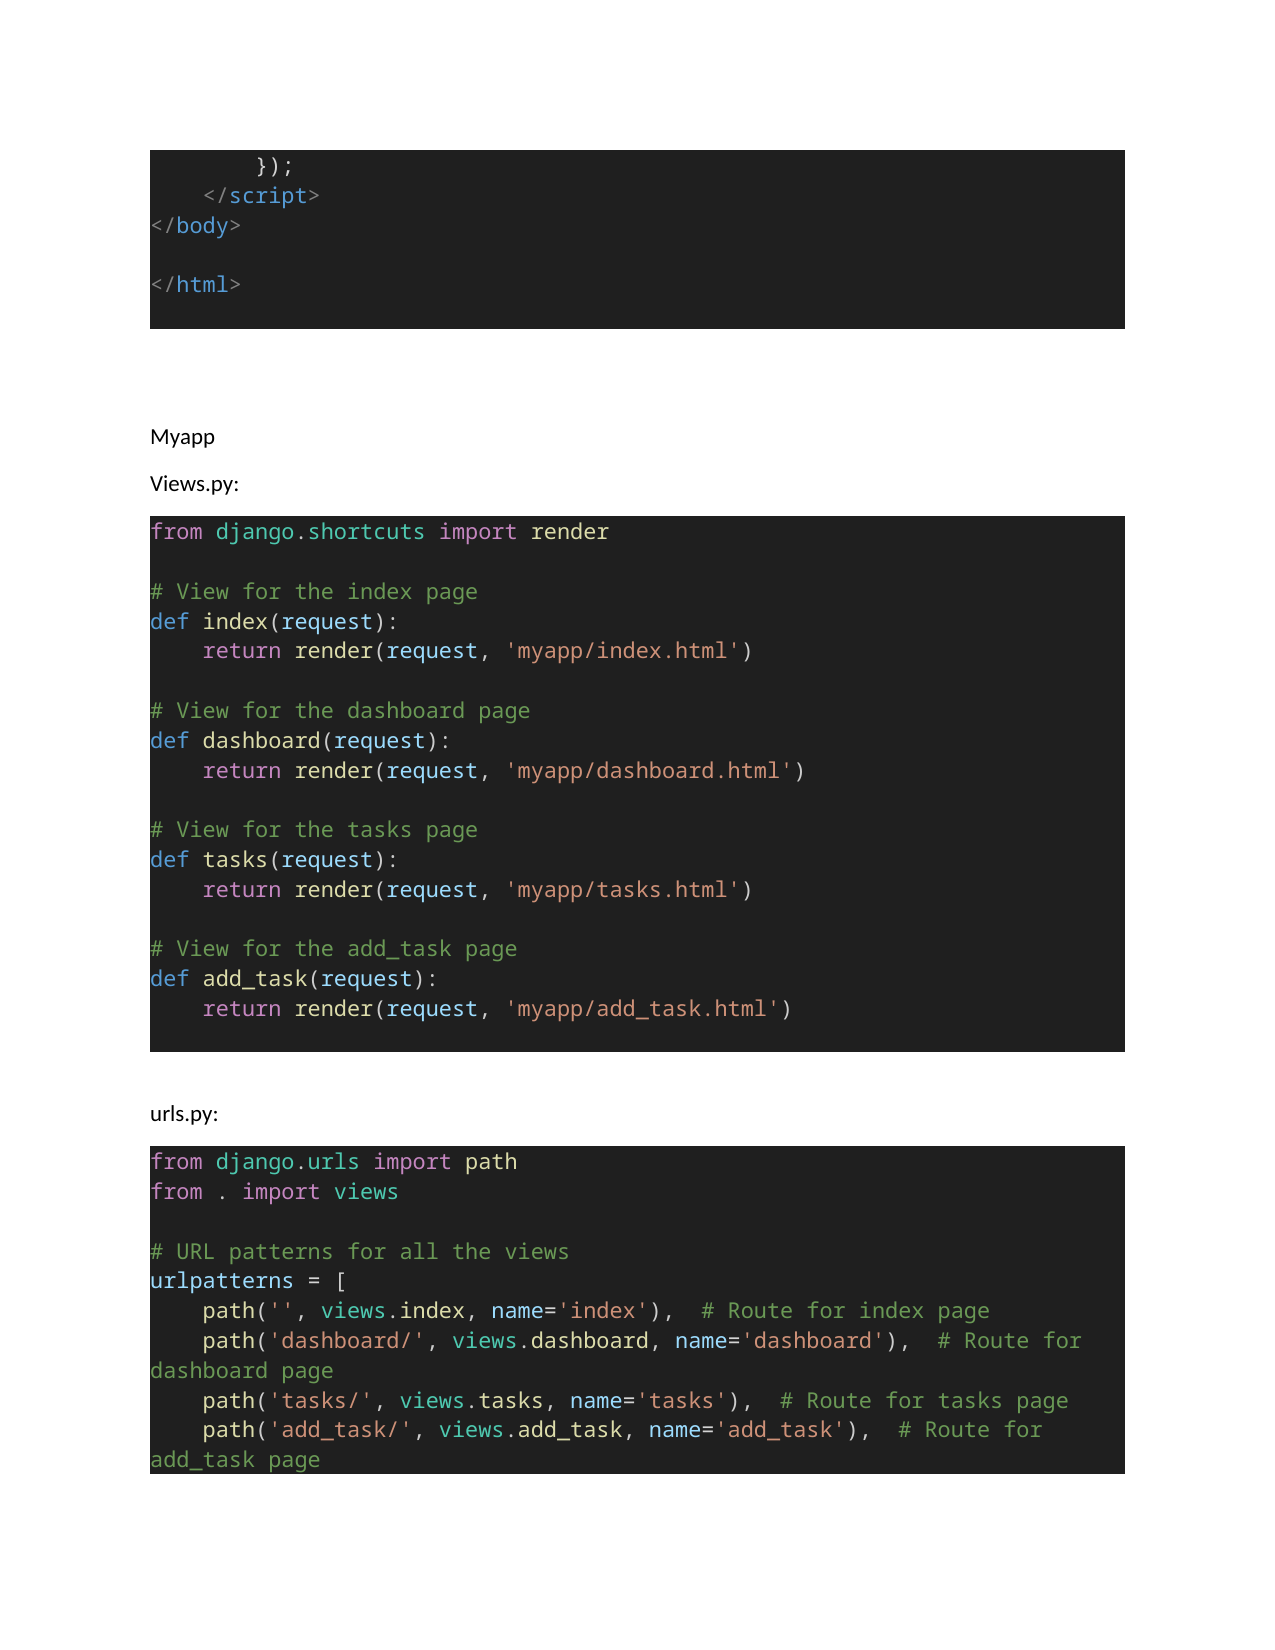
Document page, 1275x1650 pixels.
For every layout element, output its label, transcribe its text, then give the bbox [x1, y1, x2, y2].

text path('add_task/', views.add_task, name='add_task'), # Route for add_task page [150, 1414, 1125, 1474]
text from django.urls import path [150, 1146, 1125, 1176]
text return render(request, 'myapp/dashboard.html') [150, 754, 1125, 784]
text def add_task(request): [150, 963, 1125, 993]
text urlpatterns = [ [150, 1265, 1125, 1295]
text </body> [150, 209, 1125, 239]
text def index(request): [150, 606, 1125, 635]
text Myapp [150, 422, 1125, 451]
text path('tasks/', views.tasks, name='tasks'), # Route for tasks page [150, 1384, 1125, 1414]
text return render(request, 'myapp/tasks.html') [150, 874, 1125, 903]
text return render(request, 'myapp/add_task.html') [150, 993, 1125, 1023]
text </html> [150, 269, 1125, 299]
text Views.py: [150, 469, 1125, 497]
text </script> [150, 180, 1125, 209]
text # View for the dashboard page [150, 695, 1125, 725]
text # View for the index page [150, 576, 1125, 606]
text from . import views [150, 1176, 1125, 1206]
text def tasks(request): [150, 844, 1125, 874]
text }); [150, 150, 1125, 180]
text urls.py: [150, 1099, 1125, 1127]
text return render(request, 'myapp/index.html') [150, 635, 1125, 665]
text def dashboard(request): [150, 725, 1125, 754]
text path('', views.index, name='index'), # Route for index page [150, 1295, 1125, 1325]
text # View for the add_task page [150, 933, 1125, 963]
text path('dashboard/', views.dashboard, name='dashboard'), # Route for dashboard page [150, 1325, 1125, 1384]
text from django.shortcuts import render [150, 516, 1125, 546]
text # URL patterns for all the views [150, 1236, 1125, 1265]
text # View for the tasks page [150, 814, 1125, 844]
